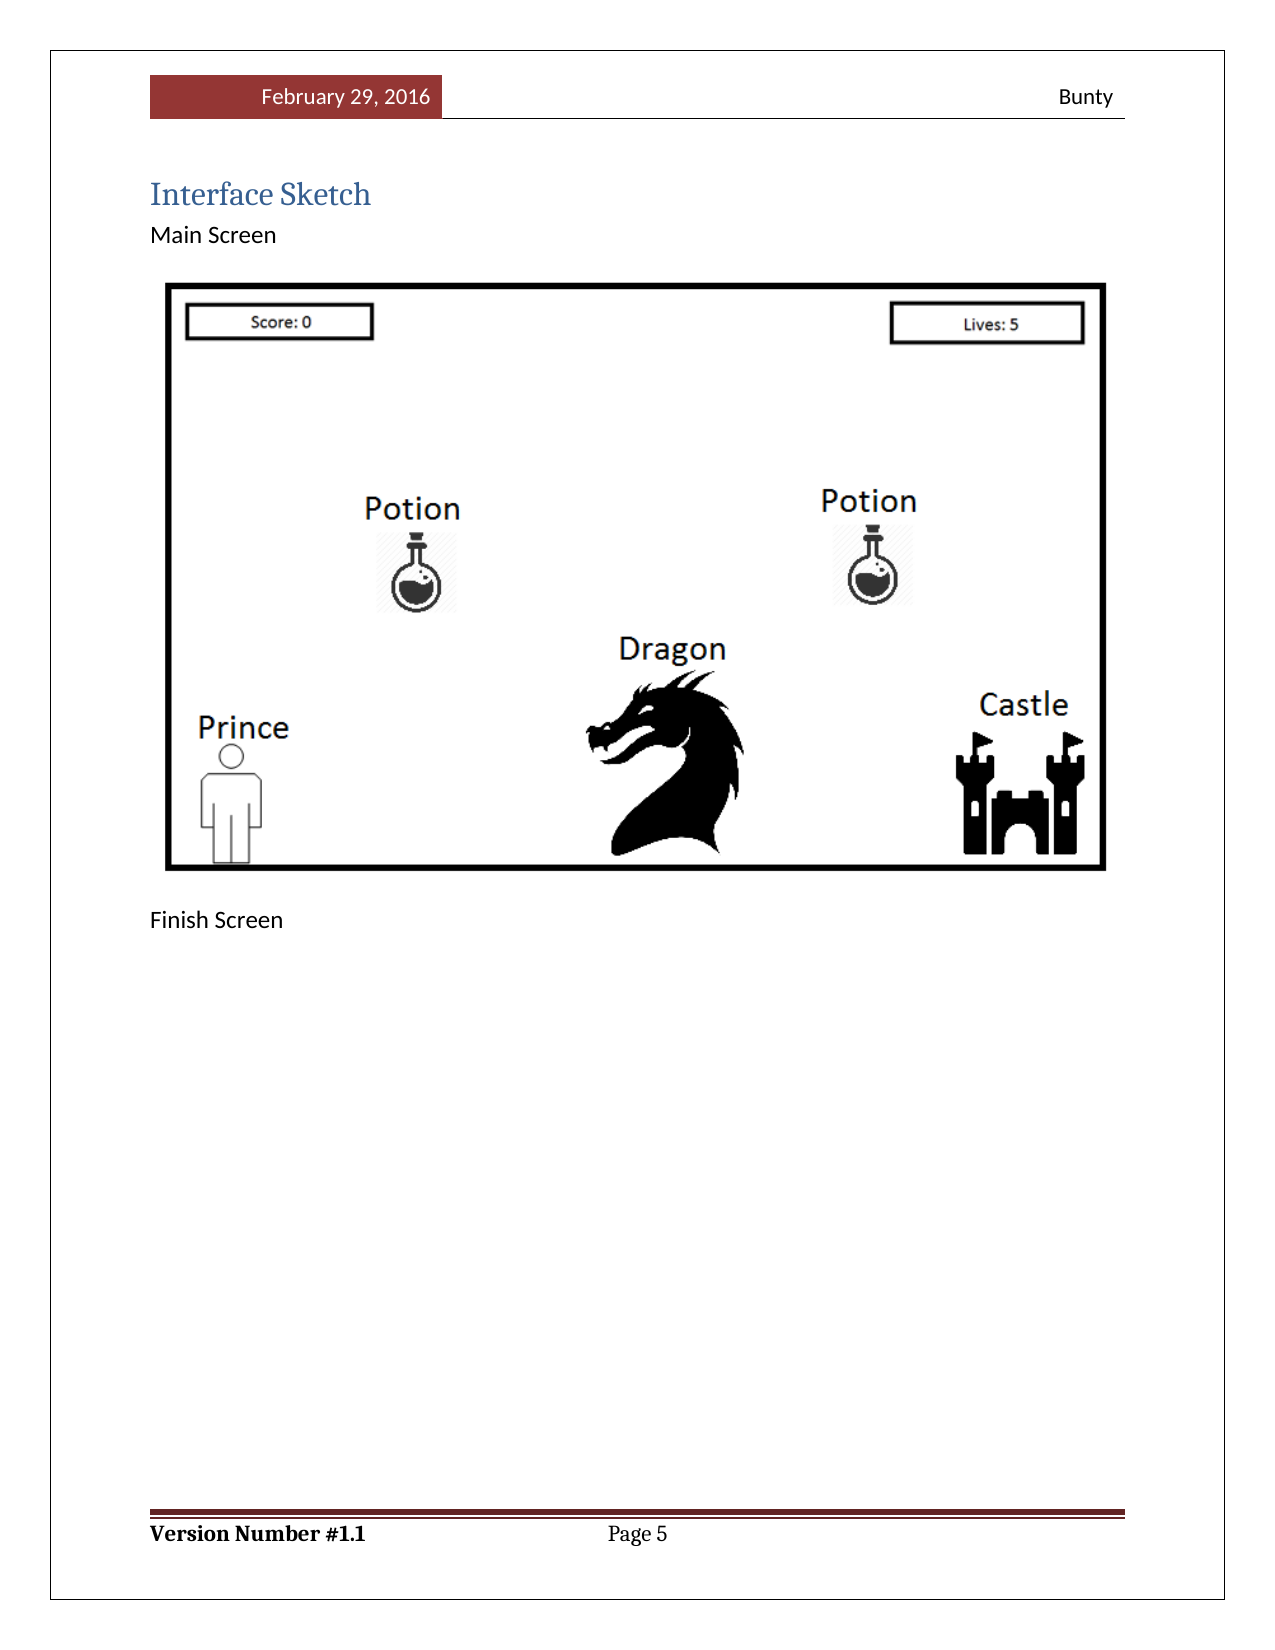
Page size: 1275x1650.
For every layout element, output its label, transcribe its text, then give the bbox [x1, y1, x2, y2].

picture [150, 275, 1124, 880]
text Main Screen [150, 219, 1125, 249]
subtitle Interface Sketch [150, 175, 1125, 213]
text Finish Screen [150, 904, 1125, 935]
